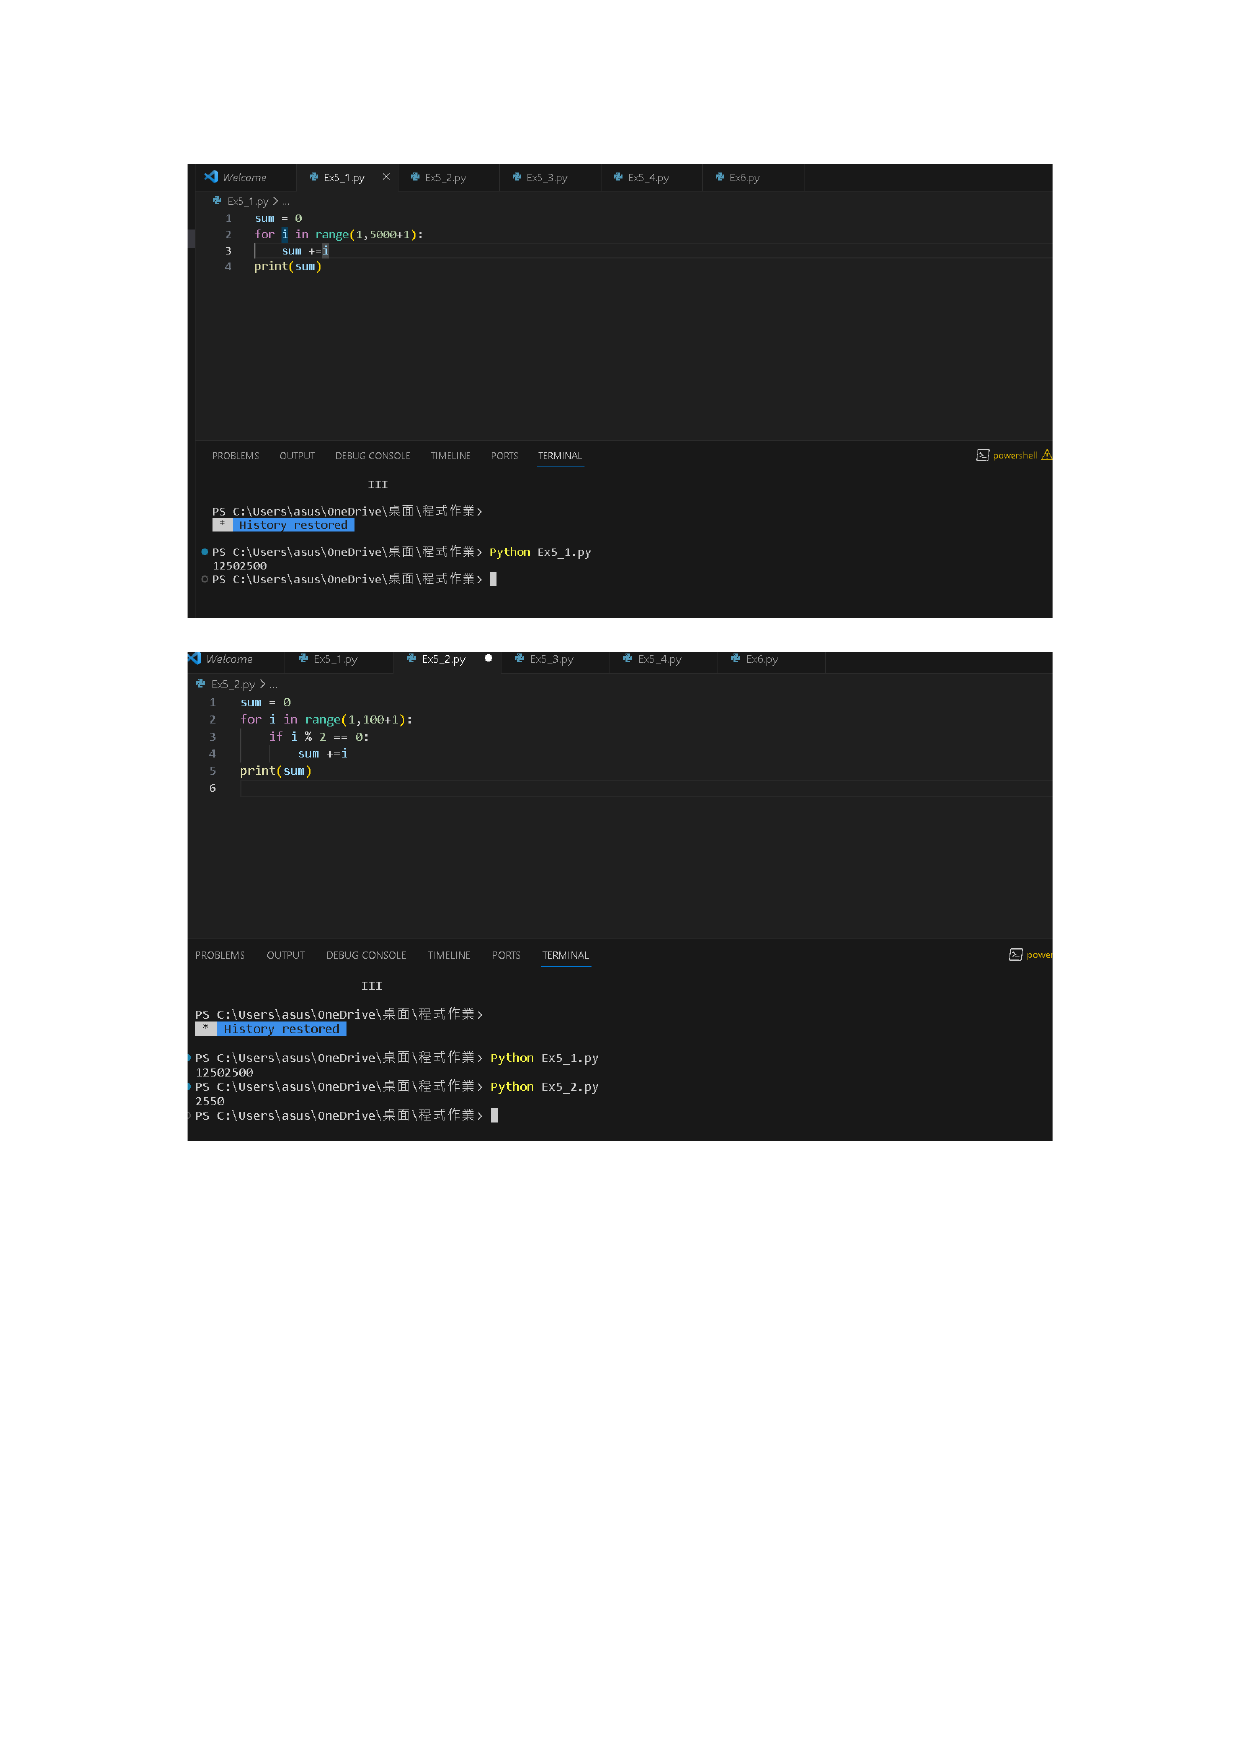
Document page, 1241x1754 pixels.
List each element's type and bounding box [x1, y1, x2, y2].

picture [187, 164, 1053, 618]
picture [187, 652, 1053, 1141]
